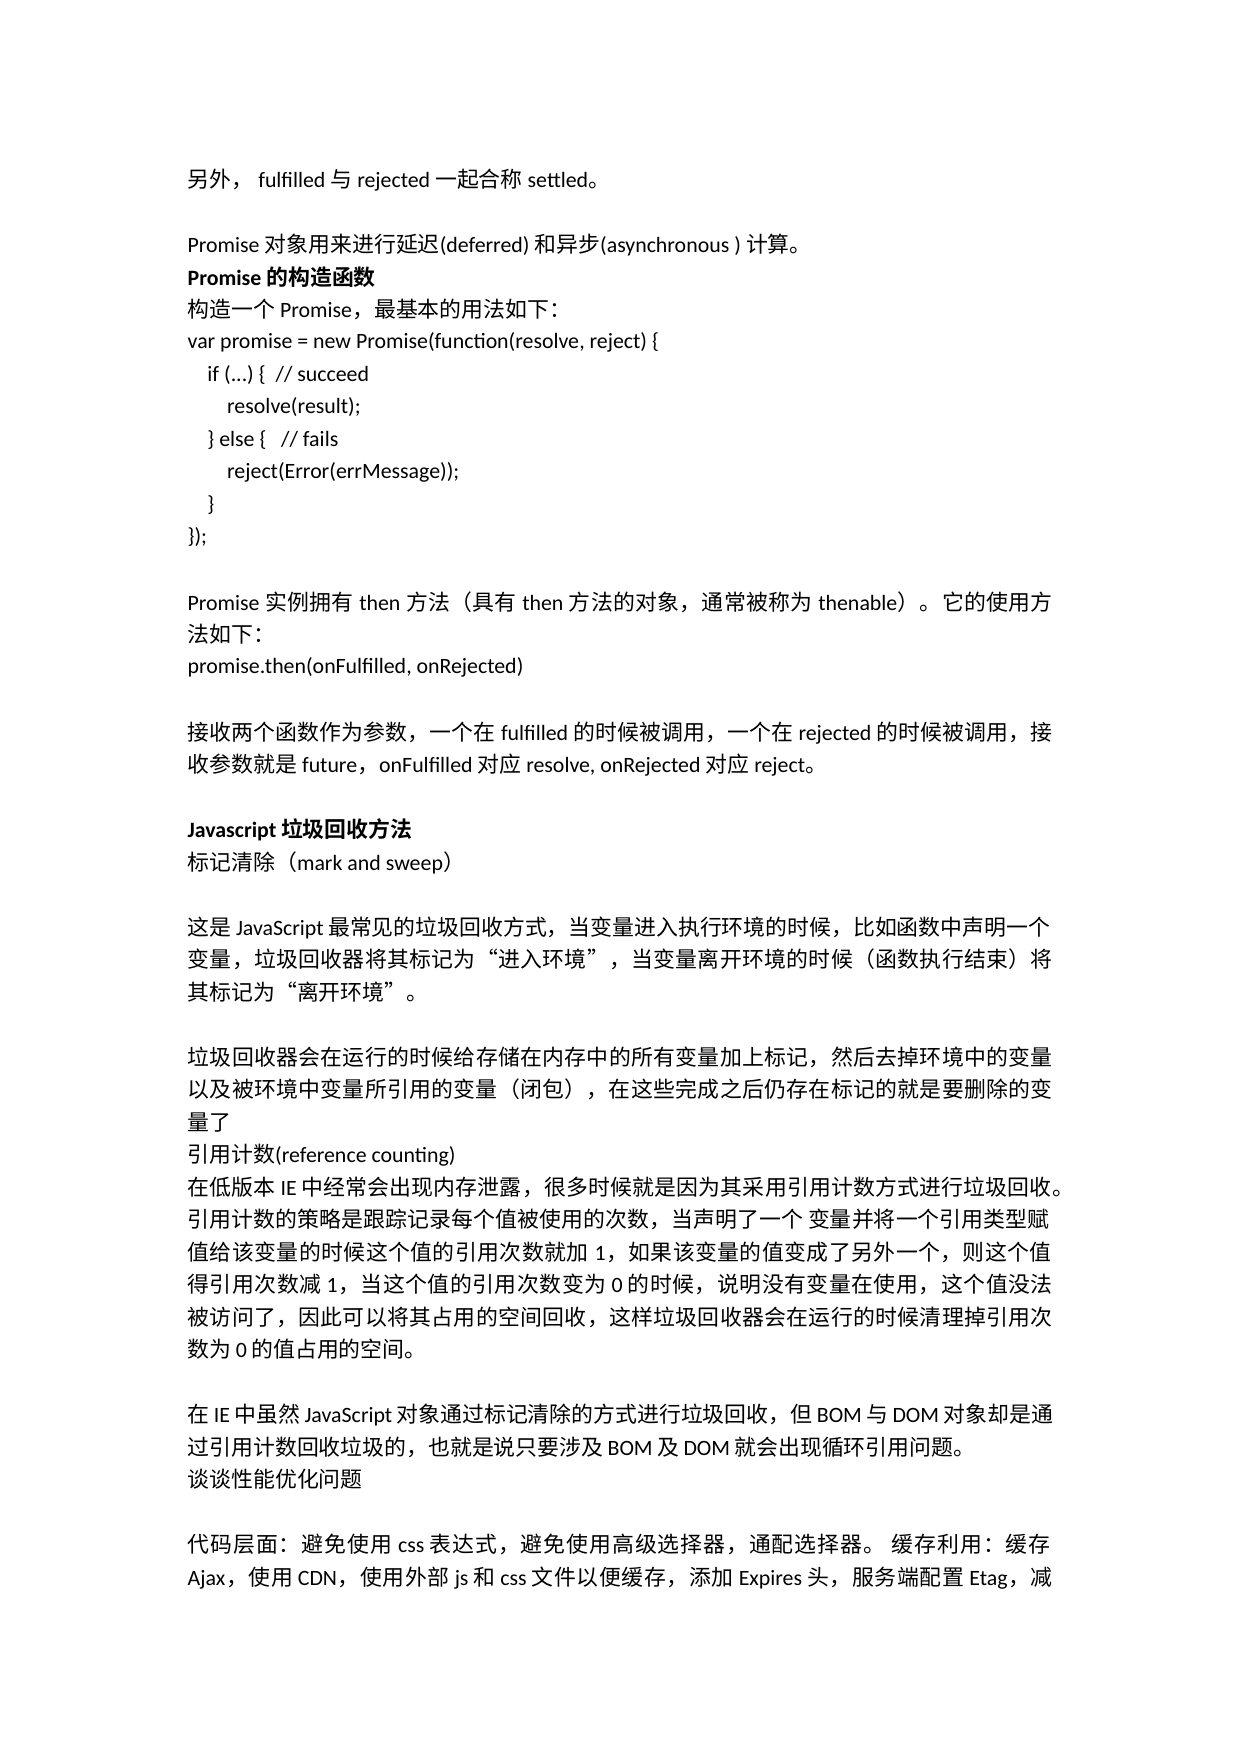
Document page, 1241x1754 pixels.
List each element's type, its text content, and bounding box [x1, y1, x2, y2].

text 构造一个 Promise，最基本的用法如下： [187, 292, 1053, 324]
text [187, 1527, 1053, 1592]
text 在IE中虽然JavaScript对象通过标记清除的方式进行垃圾回收，但BOM与DOM对象却是通过引用计数回收垃圾的，也就是说只要涉及BOM及DOM就会出现循环引用问题。 [187, 1397, 1053, 1462]
text Javascript垃圾回收方法 [187, 812, 1053, 844]
text } [187, 487, 1053, 519]
text resolve(result); [187, 389, 1053, 422]
text }); [187, 519, 1053, 552]
text 另外， fulfilled 与 rejected 一起合称 settled。 [187, 162, 1053, 194]
text var promise = new Promise(function(resolve, reject) { [187, 324, 1053, 357]
text Promise 对象用来进行延迟(deferred) 和异步(asynchronous ) 计算。 [187, 227, 1053, 259]
text Promise 的构造函数 [187, 259, 1053, 292]
text 在低版本IE中经常会出现内存泄露，很多时候就是因为其采用引用计数方式进行垃圾回收。引用计数的策略是跟踪记录每个值被使用的次数，当声明了一个 变量并将一个引用类型赋值给该变量的时候这个值的引用次数就加1，如果该变量的值变成了另外一个，则这个值得引用次数减1，当这个值的引用次数变为0的时候，说明没有变量在使用，这个值没法被访问了，因此可以将其占用的空间回收，这样垃圾回收器会在运行的时候清理掉引用次数为0的值占用的空间。 [187, 1169, 1053, 1364]
text 标记清除（mark and sweep） [187, 844, 1053, 877]
text 这是JavaScript最常见的垃圾回收方式，当变量进入执行环境的时候，比如函数中声明一个变量，垃圾回收器将其标记为“进入环境”，当变量离开环境的时候（函数执行结束）将其标记为“离开环境”。 [187, 909, 1053, 1007]
text 垃圾回收器会在运行的时候给存储在内存中的所有变量加上标记，然后去掉环境中的变量以及被环境中变量所引用的变量（闭包），在这些完成之后仍存在标记的就是要删除的变量了 [187, 1039, 1053, 1137]
text 接收两个函数作为参数，一个在 fulfilled 的时候被调用，一个在 rejected 的时候被调用，接收参数就是 future，onFulfilled 对应 resolve, onRejected 对应 reject。 [187, 714, 1053, 779]
text promise.then(onFulfilled, onRejected) [187, 649, 1053, 682]
text if (...) { // succeed [187, 357, 1053, 389]
text 引用计数(reference counting) [187, 1137, 1053, 1169]
text } else { // fails [187, 422, 1053, 454]
text reject(Error(errMessage)); [187, 454, 1053, 487]
text 谈谈性能优化问题 [187, 1462, 1053, 1494]
text Promise 实例拥有 then 方法（具有 then 方法的对象，通常被称为 thenable）。它的使用方法如下： [187, 584, 1053, 649]
